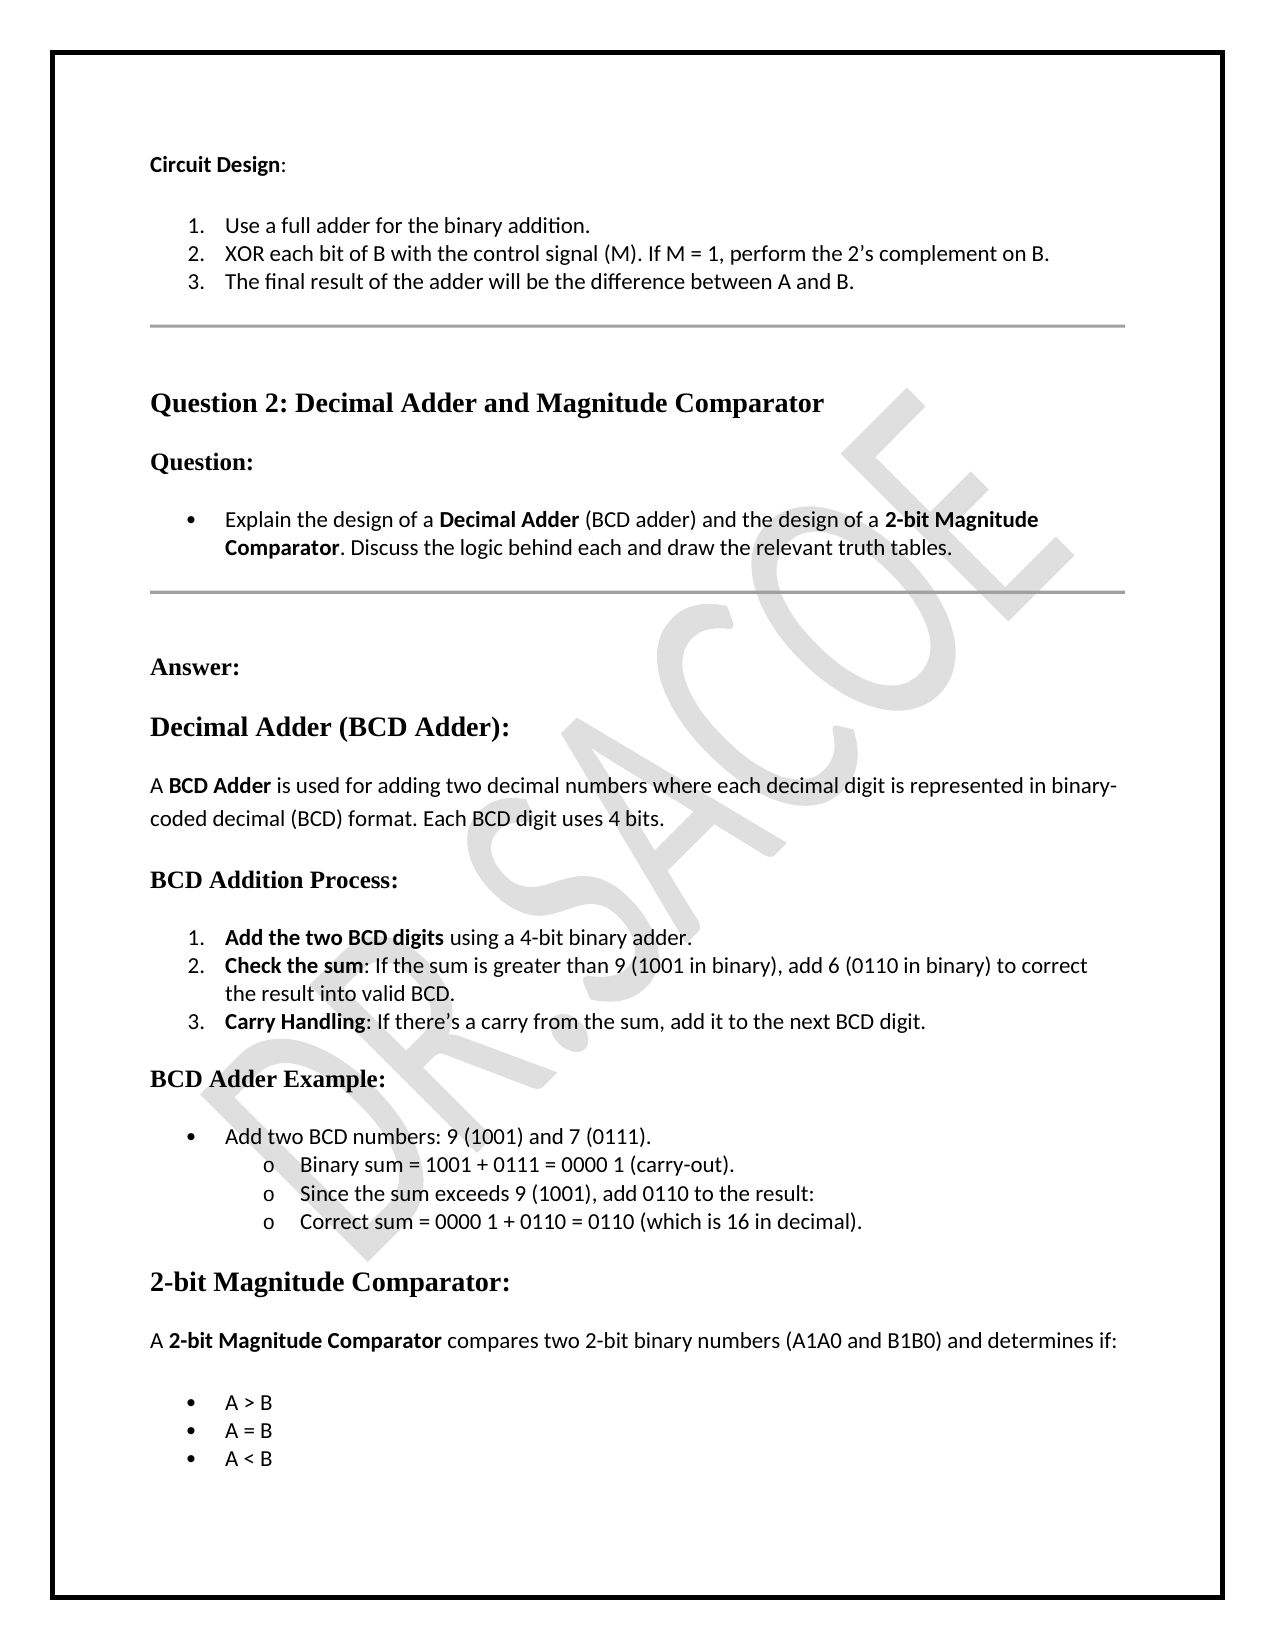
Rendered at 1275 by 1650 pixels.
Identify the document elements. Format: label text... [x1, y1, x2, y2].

list XOR each bit of B with the control signal (M). If M = 1, perform the 2’s complement on B. [187, 239, 1125, 267]
list A < B [187, 1444, 1125, 1472]
list Binary sum = 1001 + 0111 = 0000 1 (carry-out). [262, 1150, 1125, 1179]
list Add two BCD numbers: 9 (1001) and 7 (0111). [187, 1122, 1125, 1150]
list The final result of the adder will be the difference between A and B. [187, 267, 1125, 295]
text A 2-bit Magnitude Comparator compares two 2-bit binary numbers (A1A0 and B1B0) and determines if: [150, 1326, 1125, 1354]
subtitle BCD Addition Process: [150, 865, 1125, 894]
list A = B [187, 1416, 1125, 1444]
subtitle 2-bit Magnitude Comparator: [150, 1265, 1125, 1297]
text A BCD Adder is used for adding two decimal numbers where each decimal digit is represented in binary-coded decimal (BCD) format. Each BCD digit uses 4 bits. [150, 771, 1125, 832]
text Circuit Design: [150, 150, 1125, 178]
subtitle BCD Adder Example: [150, 1064, 1125, 1093]
list Carry Handling: If there’s a carry from the sum, add it to the next BCD digit. [187, 1007, 1125, 1035]
subtitle Decimal Adder (BCD Adder): [150, 710, 1125, 742]
list Use a full adder for the binary addition. [187, 211, 1125, 239]
list A > B [187, 1388, 1125, 1416]
list Correct sum = 0000 1 + 0110 = 0110 (which is 16 in decimal). [262, 1207, 1125, 1236]
list Add the two BCD digits using a 4-bit binary adder. [187, 923, 1125, 951]
subtitle Question 2: Decimal Adder and Magnitude Comparator [150, 386, 1125, 418]
subtitle Answer: [150, 652, 1125, 681]
list Explain the design of a Decimal Adder (BCD adder) and the design of a 2-bit Magnitude Comparator. Discuss the logic behind each and draw the relevant truth tables. [187, 505, 1125, 561]
list Check the sum: If the sum is greater than 9 (1001 in binary), add 6 (0110 in binary) to correct the result into valid BCD. [187, 951, 1125, 1007]
list Since the sum exceeds 9 (1001), add 0110 to the result: [262, 1179, 1125, 1207]
subtitle Question: [150, 447, 1125, 476]
